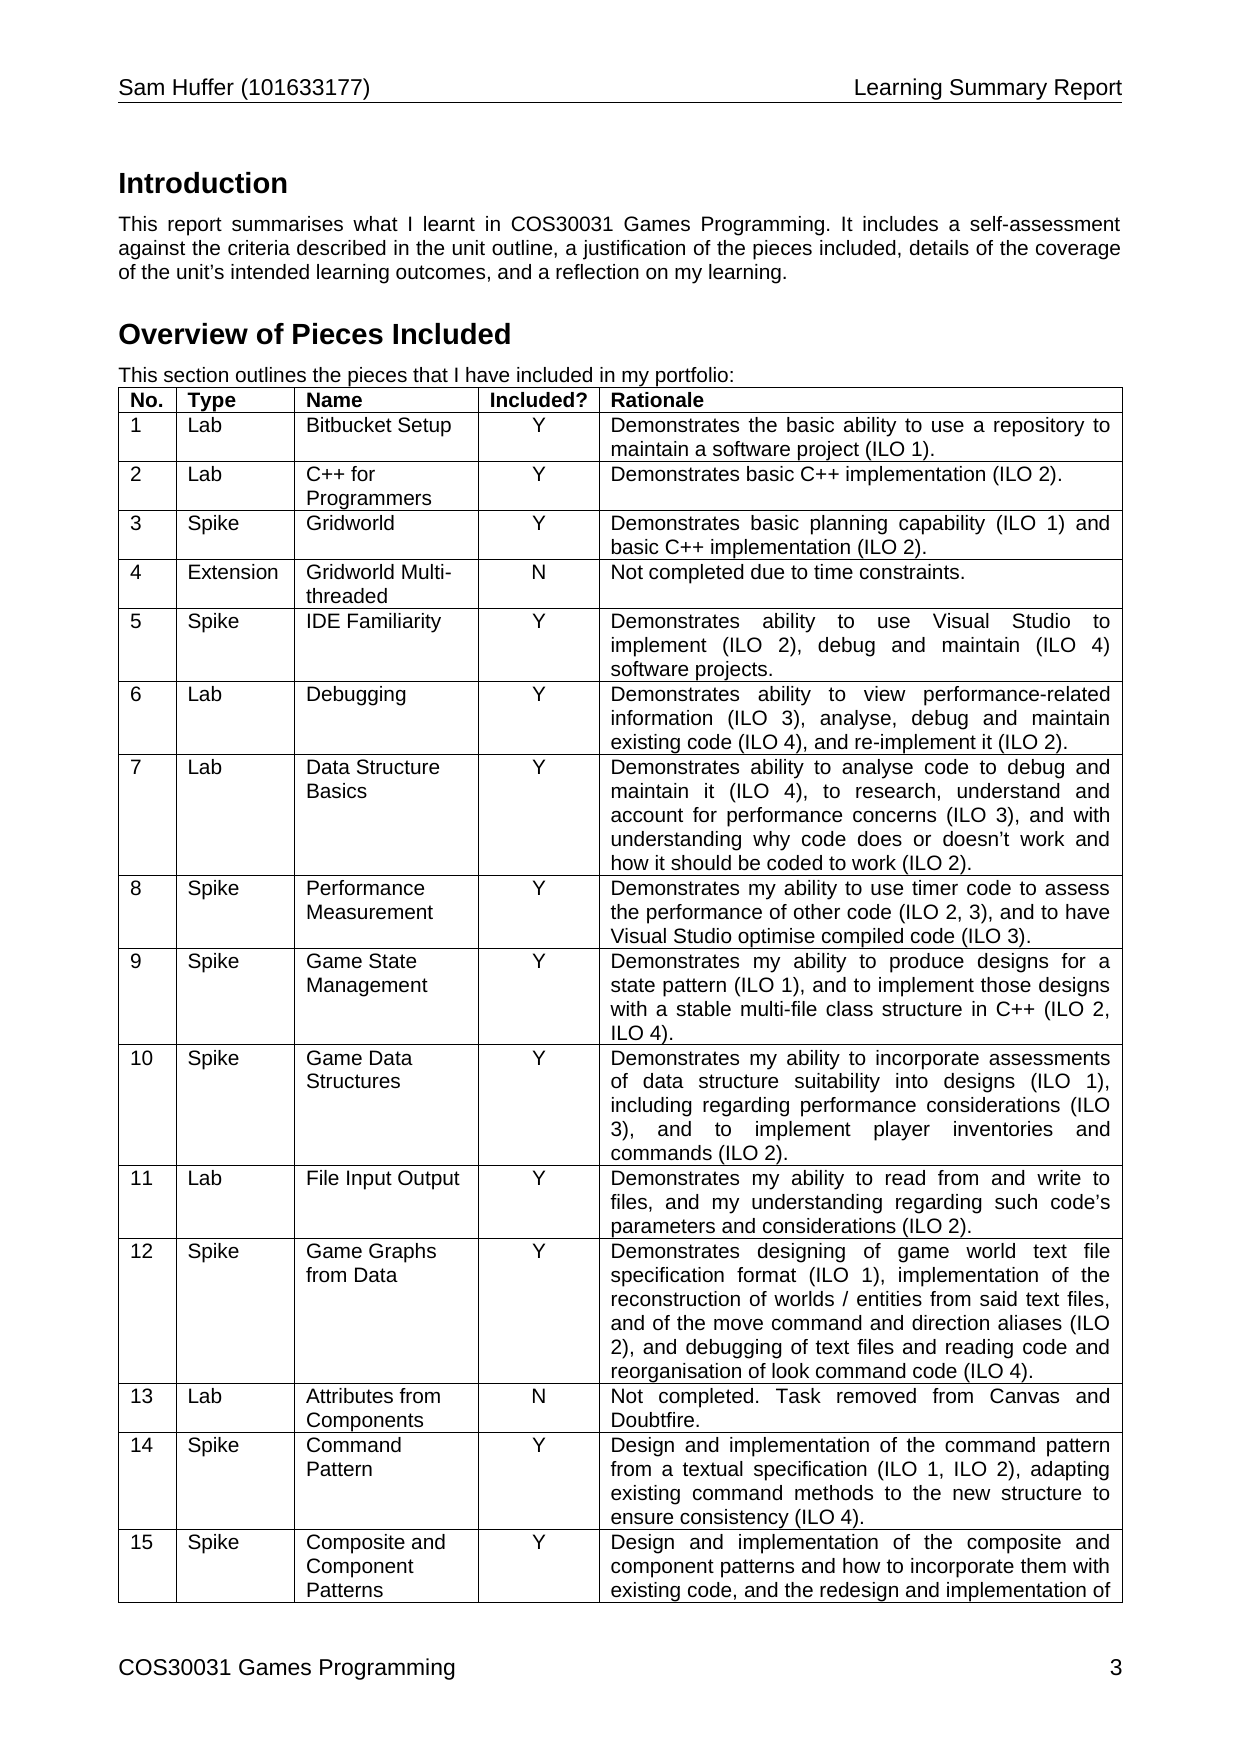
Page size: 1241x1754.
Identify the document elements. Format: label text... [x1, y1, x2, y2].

table_cell Performance Measurement [295, 876, 478, 947]
table_cell Demonstrates ability to use Visual Studio to implement (ILO 2), debug and maintain (ILO 4) software projects. [600, 609, 1122, 681]
table_cell Design and implementation of the command pattern from a textual specification (ILO 1, ILO 2), adapting existing command methods to the new structure to ensure consistency (ILO 4). [600, 1433, 1122, 1529]
table_cell 15 [119, 1530, 176, 1602]
table_cell Game Graphs from Data [295, 1239, 478, 1383]
subtitle Overview of Pieces Included [118, 321, 1122, 351]
table_cell Demonstrates my ability to produce designs for a state pattern (ILO 1), and to implement those designs with a stable multi-file class structure in C++ (ILO 2, ILO 4). [600, 949, 1122, 1044]
table_cell Y [479, 1045, 599, 1165]
table_cell Y [479, 413, 599, 461]
table_header No. [119, 388, 176, 412]
table_cell Spike [177, 511, 294, 559]
table_cell Debugging [295, 682, 478, 754]
text This report summarises what I learnt in COS30031 Games Programming. It includes a self-assessment against the criteria described in the unit outline, a justification of the pieces included, details of the coverage of the unit’s intended learning outcomes, and a reflection on my learning. [118, 212, 1122, 284]
table_cell 7 [119, 755, 176, 874]
text This section outlines the pieces that I have included in my portfolio: [118, 363, 1122, 387]
table_cell Spike [177, 876, 294, 947]
table_cell 14 [119, 1433, 176, 1529]
table_cell Not completed due to time constraints. [600, 560, 1122, 608]
table_cell Composite and Component Patterns [295, 1530, 478, 1602]
table_cell Data Structure Basics [295, 755, 478, 874]
table_cell Extension [177, 560, 294, 608]
table_header Rationale [600, 388, 1122, 412]
table_cell Demonstrates designing of game world text file specification format (ILO 1), implementation of the reconstruction of worlds / entities from said text files, and of the move command and direction aliases (ILO 2), and debugging of text files and reading code and reorganisation of look command code (ILO 4). [600, 1239, 1122, 1383]
table_header Name [295, 388, 478, 412]
table_cell Y [479, 1433, 599, 1529]
table_cell Demonstrates my ability to use timer code to assess the performance of other code (ILO 2, 3), and to have Visual Studio optimise compiled code (ILO 3). [600, 876, 1122, 947]
table_cell Demonstrates basic C++ implementation (ILO 2). [600, 462, 1122, 510]
table_cell Not completed. Task removed from Canvas and Doubtfire. [600, 1384, 1122, 1432]
table_cell 2 [119, 462, 176, 510]
table_cell Lab [177, 1166, 294, 1238]
table_cell N [479, 1384, 599, 1432]
table_cell Lab [177, 1384, 294, 1432]
table_cell 9 [119, 949, 176, 1044]
table_cell Demonstrates ability to analyse code to debug and maintain it (ILO 4), to research, understand and account for performance concerns (ILO 3), and with understanding why code does or doesn’t work and how it should be coded to work (ILO 2). [600, 755, 1122, 874]
table_cell Y [479, 1166, 599, 1238]
table_header Included? [479, 388, 599, 412]
table_cell Y [479, 462, 599, 510]
table_cell Spike [177, 609, 294, 681]
table_cell 13 [119, 1384, 176, 1432]
table_cell 8 [119, 876, 176, 947]
table_cell Gridworld [295, 511, 478, 559]
table_cell Demonstrates ability to view performance-related information (ILO 3), analyse, debug and maintain existing code (ILO 4), and re-implement it (ILO 2). [600, 682, 1122, 754]
table_cell Y [479, 682, 599, 754]
table_cell Demonstrates the basic ability to use a repository to maintain a software project (ILO 1). [600, 413, 1122, 461]
table_cell Demonstrates my ability to incorporate assessments of data structure suitability into designs (ILO 1), including regarding performance considerations (ILO 3), and to implement player inventories and commands (ILO 2). [600, 1045, 1122, 1165]
table_cell Lab [177, 413, 294, 461]
table_cell File Input Output [295, 1166, 478, 1238]
table_cell 11 [119, 1166, 176, 1238]
table_cell Spike [177, 1239, 294, 1383]
table_cell Bitbucket Setup [295, 413, 478, 461]
table_cell 12 [119, 1239, 176, 1383]
table_cell Game Data Structures [295, 1045, 478, 1165]
table_cell Lab [177, 755, 294, 874]
table_cell Y [479, 511, 599, 559]
table_cell Attributes from Components [295, 1384, 478, 1432]
table_cell Spike [177, 1530, 294, 1602]
table_cell Y [479, 755, 599, 874]
table_cell Game State Management [295, 949, 478, 1044]
table_cell Y [479, 876, 599, 947]
table_cell Lab [177, 682, 294, 754]
table_header Type [177, 388, 294, 412]
table_cell Demonstrates basic planning capability (ILO 1) and basic C++ implementation (ILO 2). [600, 511, 1122, 559]
table_cell Demonstrates my ability to read from and write to files, and my understanding regarding such code’s parameters and considerations (ILO 2). [600, 1166, 1122, 1238]
table_cell Command Pattern [295, 1433, 478, 1529]
subtitle Introduction [118, 170, 1122, 199]
table_cell Y [479, 949, 599, 1044]
table_cell Y [479, 609, 599, 681]
table_cell 10 [119, 1045, 176, 1165]
table_cell N [479, 560, 599, 608]
table_cell Lab [177, 462, 294, 510]
table_cell 1 [119, 413, 176, 461]
table_cell Y [479, 1239, 599, 1383]
table_cell 3 [119, 511, 176, 559]
table_cell 5 [119, 609, 176, 681]
table_cell 4 [119, 560, 176, 608]
table_cell C++ for Programmers [295, 462, 478, 510]
table_cell Gridworld Multi-threaded [295, 560, 478, 608]
table_cell Y [479, 1530, 599, 1602]
table_cell Spike [177, 949, 294, 1044]
table_cell Spike [177, 1433, 294, 1529]
table_cell IDE Familiarity [295, 609, 478, 681]
table_cell 6 [119, 682, 176, 754]
table_cell Spike [177, 1045, 294, 1165]
